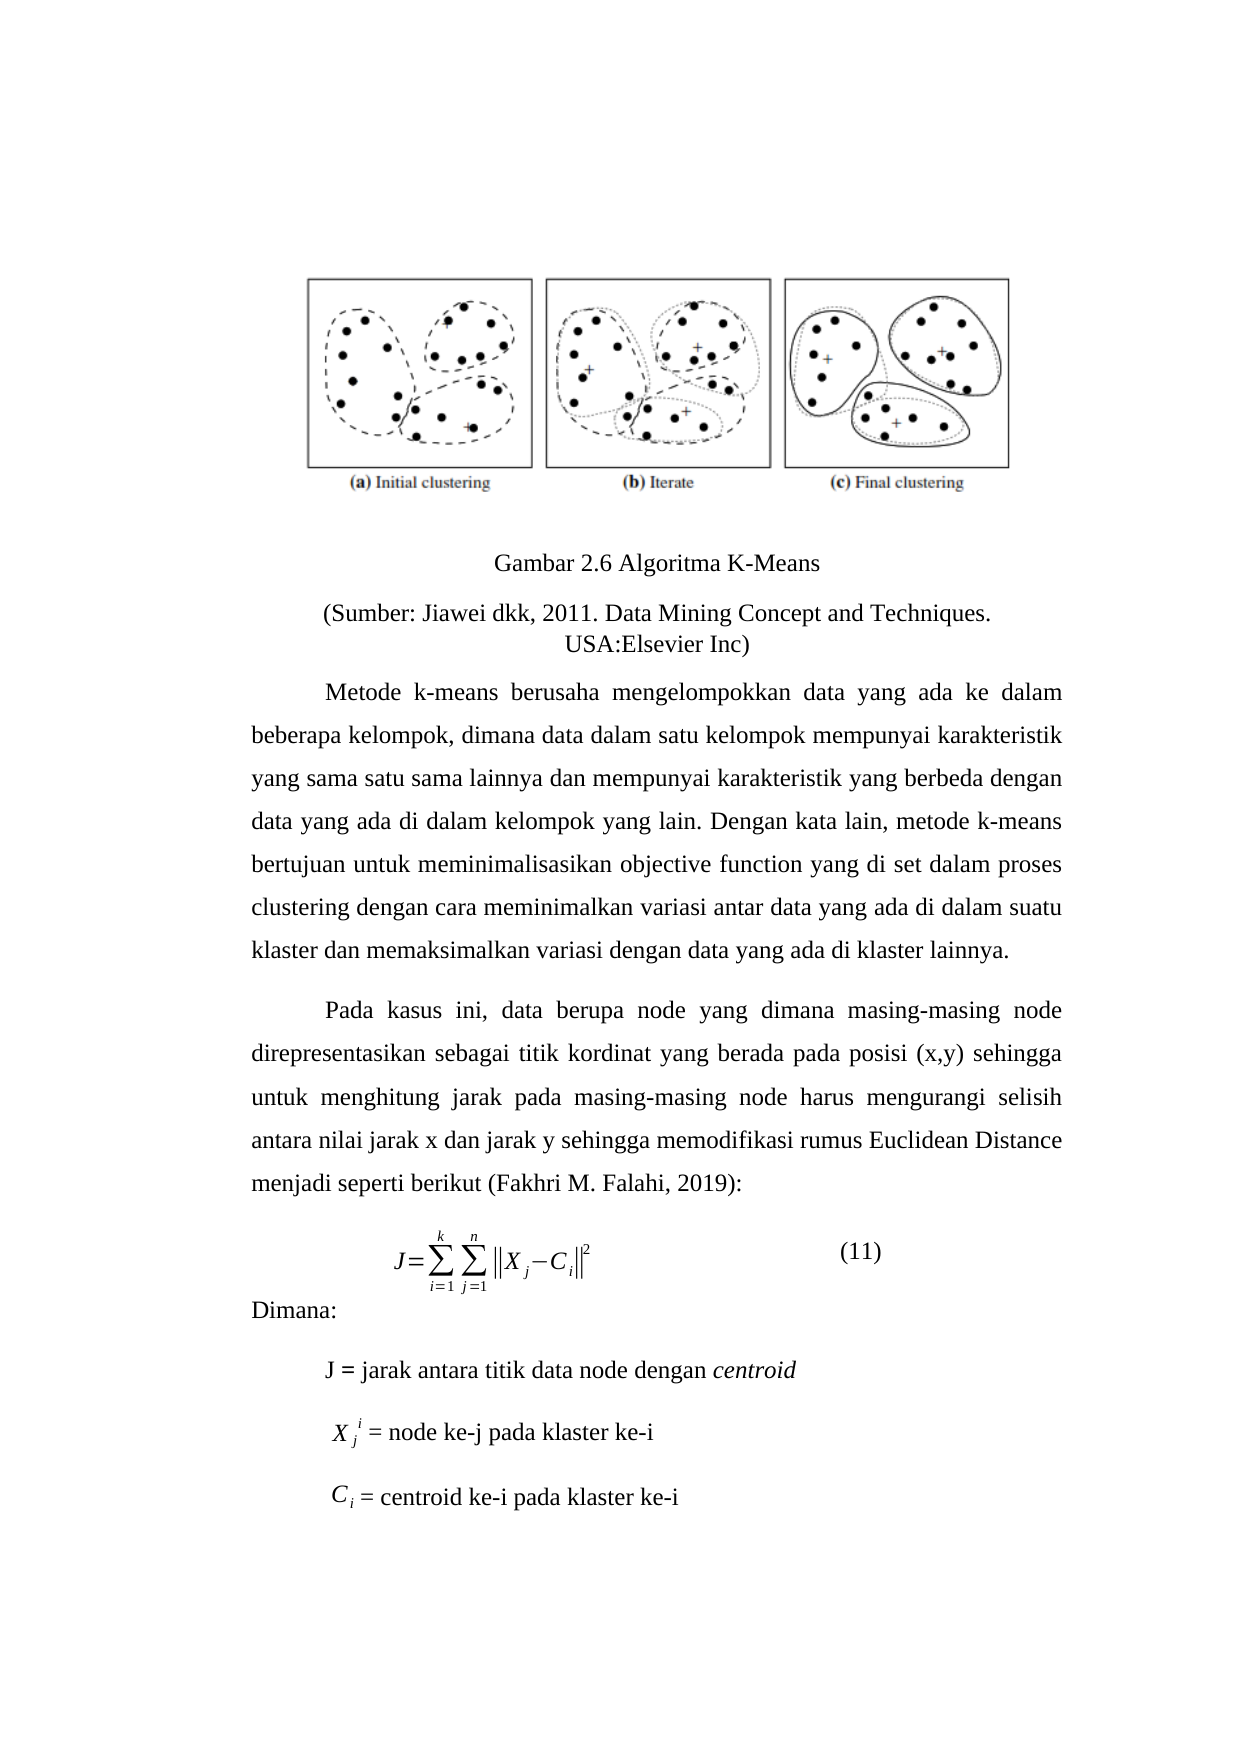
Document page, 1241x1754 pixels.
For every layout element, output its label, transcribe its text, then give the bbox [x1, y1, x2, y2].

picture [273, 236, 1042, 518]
text Dimana: [251, 1295, 1063, 1324]
text (Sumber: Jiawei dkk, 2011. Data Mining Concept and Techniques. USA:Elsevier Inc) [251, 598, 1063, 658]
text Metode k-means berusaha mengelompokkan data yang ada ke dalam beberapa kelompok, dimana data dalam satu kelompok mempunyai karakteristik yang sama satu sama lainnya dan mempunyai karakteristik yang berbeda dengan data yang ada di dalam kelompok yang lain. Dengan kata lain, metode k-means bertujuan untuk meminimalisasikan objective function yang di set dalam proses clustering dengan cara meminimalkan variasi antar data yang ada di dalam suatu klaster dan memaksimalkan variasi dengan data yang ada di klaster lainnya. [251, 677, 1063, 964]
text = centroid ke-i pada klaster ke-i [325, 1480, 1063, 1512]
text Gambar 2.6 Algoritma K-Means [251, 548, 1063, 577]
text Pada kasus ini, data berupa node yang dimana masing-masing node direpresentasikan sebagai titik kordinat yang berada pada posisi (x,y) sehingga untuk menghitung jarak pada masing-masing node harus mengurangi selisih antara nilai jarak x dan jarak y sehingga memodifikasi rumus Euclidean Distance menjadi seperti berikut (Fakhri M. Falahi, 2019): [251, 995, 1063, 1197]
table_header [251, 1228, 658, 1295]
text = node ke-j pada klaster ke-i [325, 1414, 1063, 1449]
text J = jarak antara titik data node dengan centroid [325, 1355, 1063, 1383]
